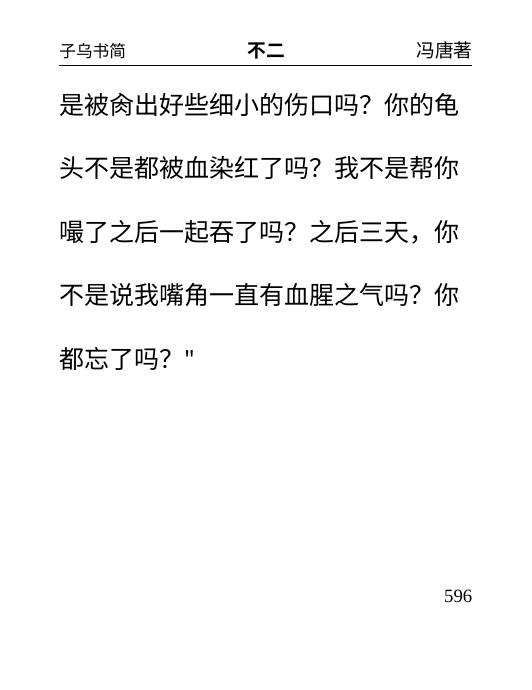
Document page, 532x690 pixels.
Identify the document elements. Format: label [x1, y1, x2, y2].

text [59, 72, 472, 389]
